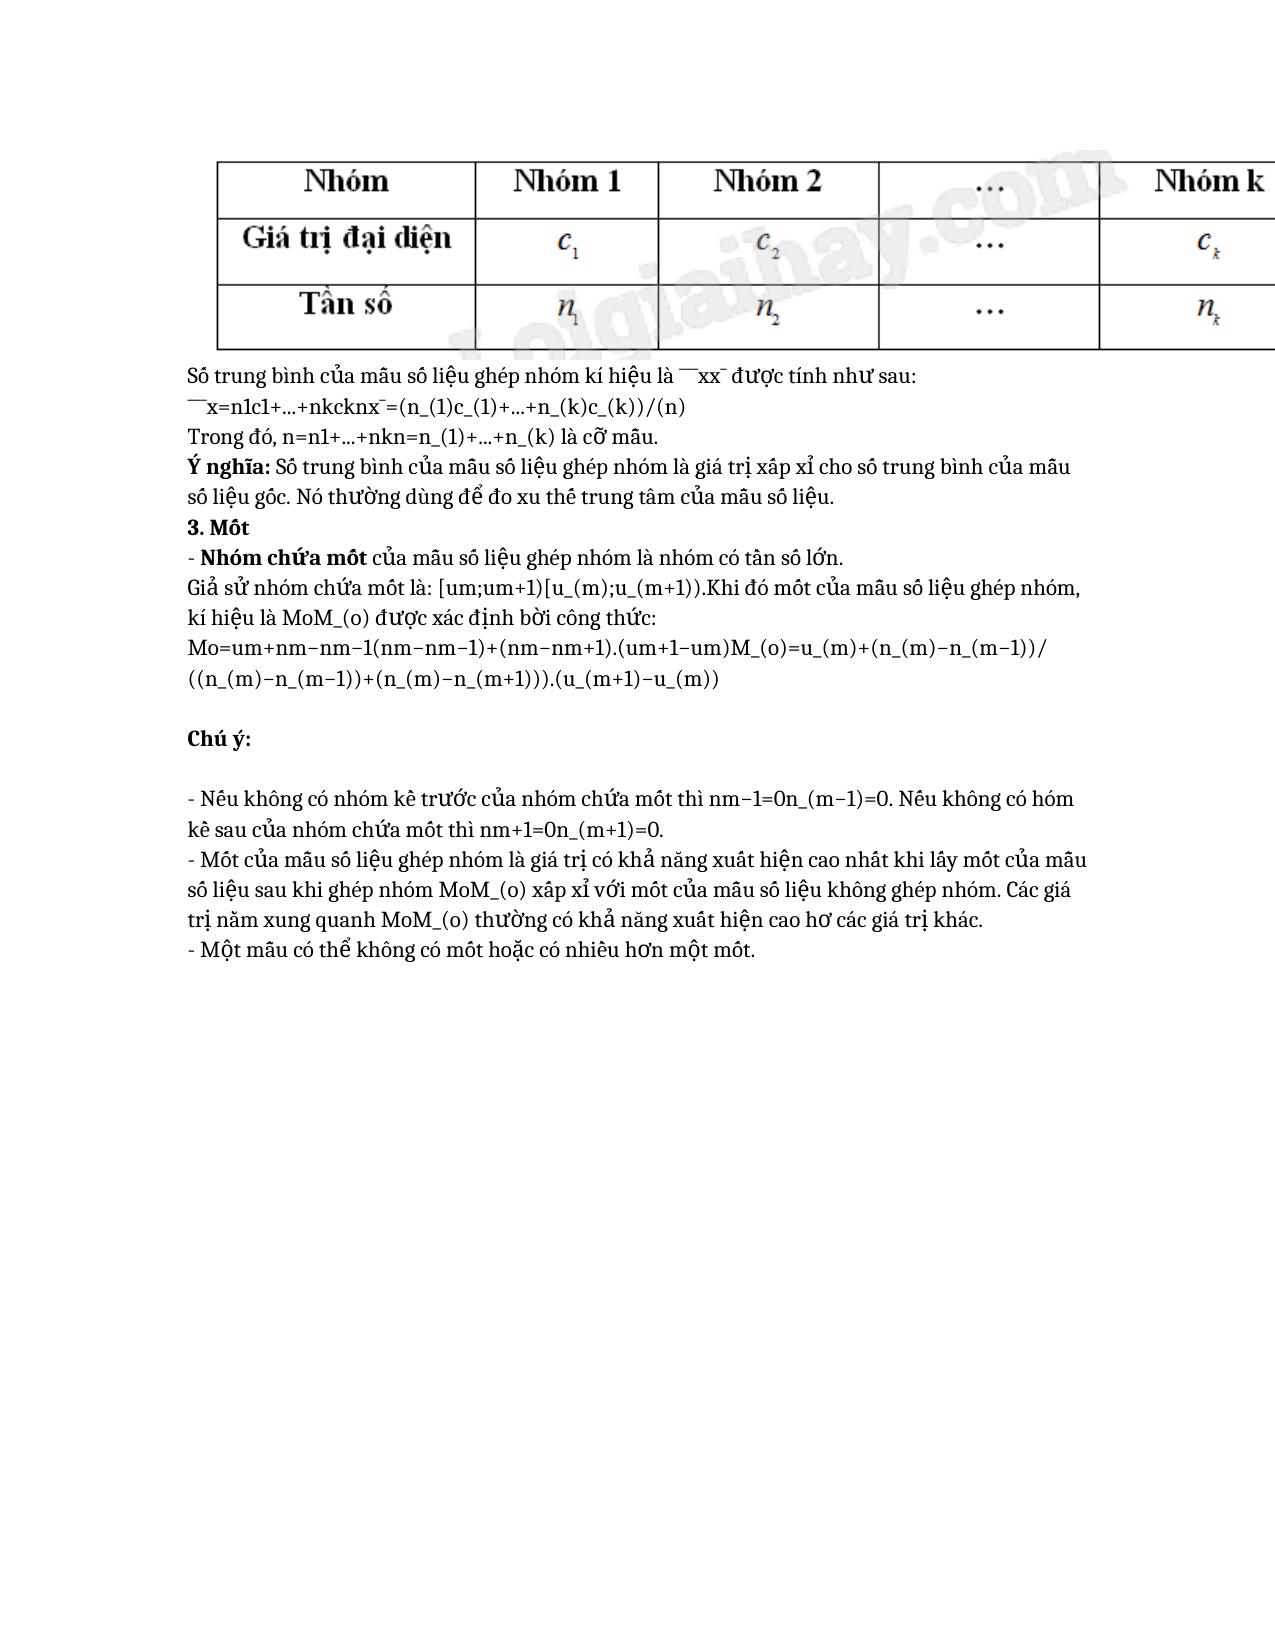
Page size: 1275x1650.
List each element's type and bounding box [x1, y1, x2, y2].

picture [206, 150, 1275, 360]
text [187, 150, 1087, 963]
